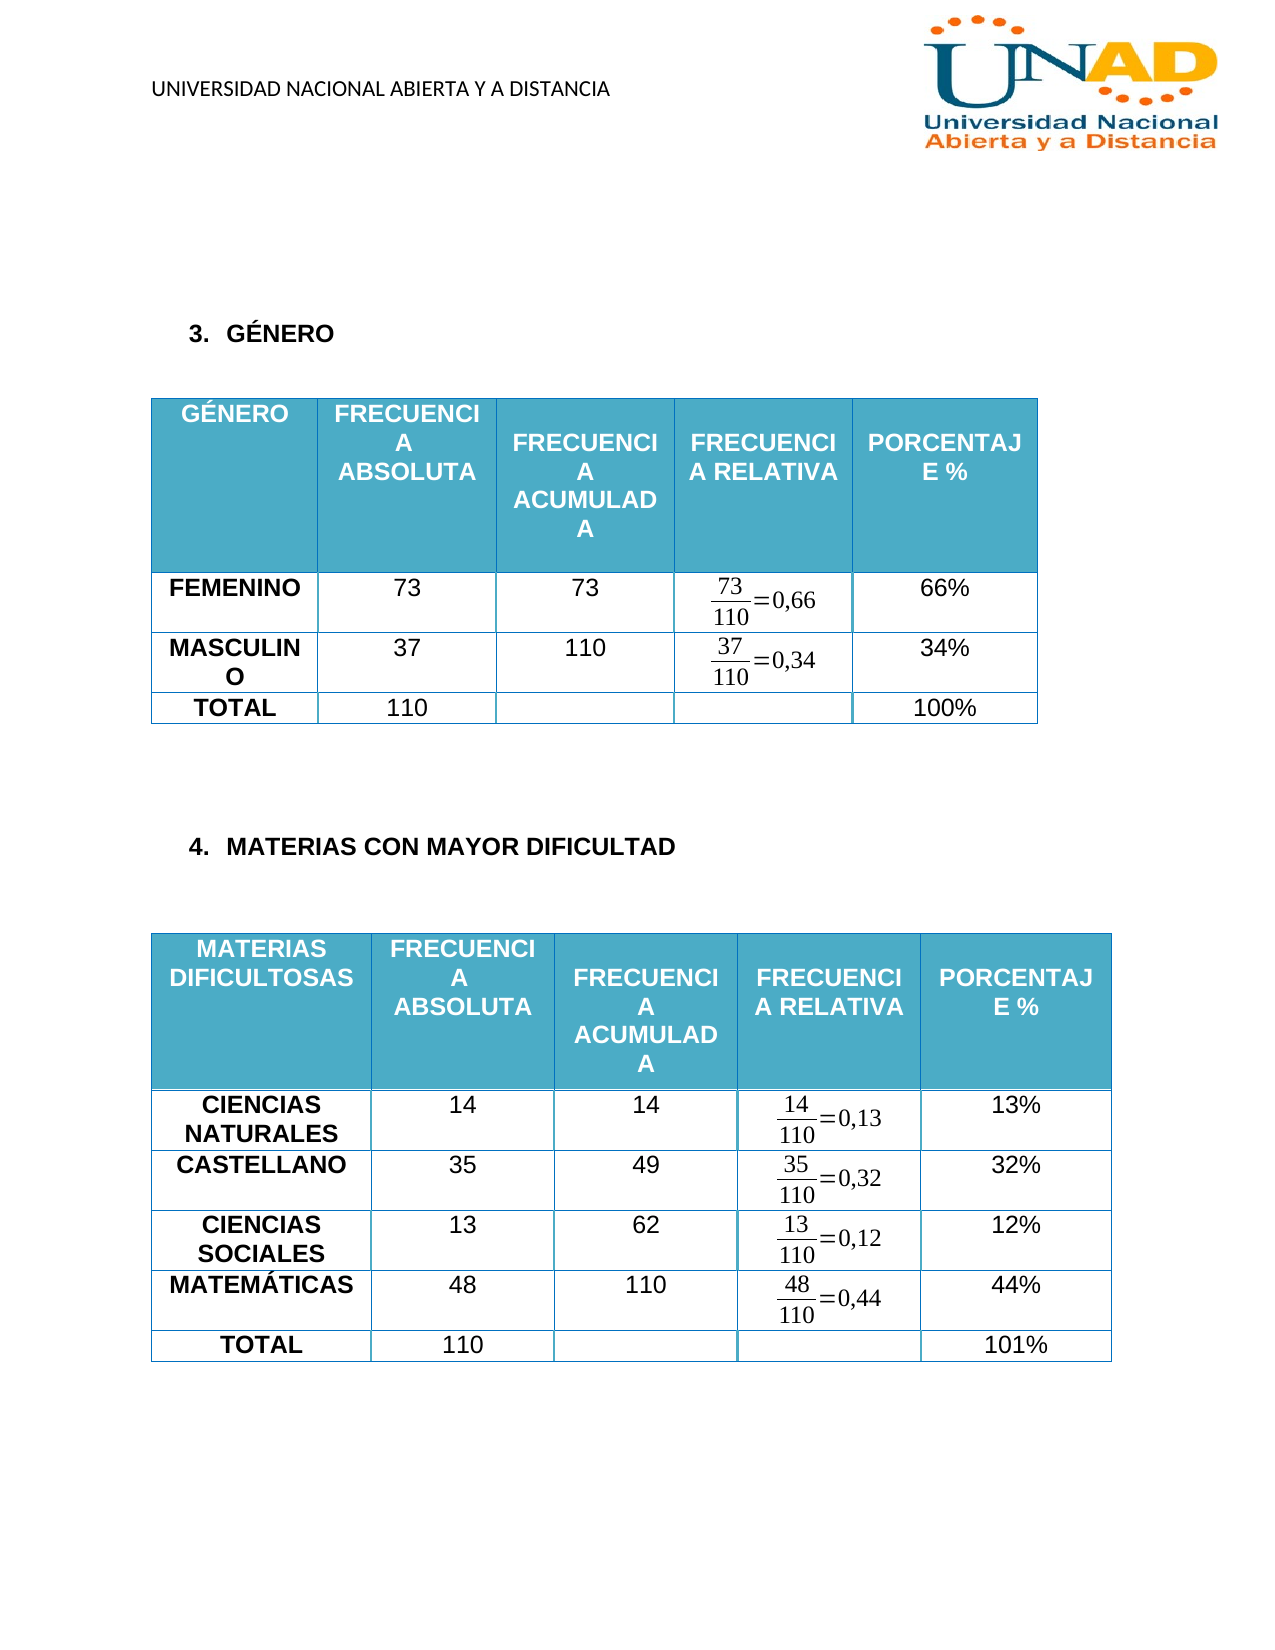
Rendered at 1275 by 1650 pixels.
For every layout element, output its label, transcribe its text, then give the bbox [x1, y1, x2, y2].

table_header FRECUENCIA RELATIVA [675, 399, 852, 572]
table_cell 110 [555, 1271, 737, 1329]
table_cell 110 [372, 1331, 553, 1361]
table_cell CIENCIAS SOCIALES [152, 1211, 370, 1269]
table_cell MATEMÁTICAS [152, 1271, 371, 1329]
table_cell 44% [921, 1271, 1111, 1329]
table_cell [555, 1331, 736, 1361]
table_cell TOTAL [152, 693, 317, 723]
table_header PORCENTAJE % [853, 399, 1037, 572]
table_cell TOTAL [152, 1331, 370, 1361]
table_cell 12% [922, 1211, 1111, 1269]
table_cell [738, 1271, 920, 1329]
table_cell 37 [318, 633, 496, 692]
table_cell FEMENINO [152, 573, 317, 632]
table_cell [739, 1091, 920, 1149]
table_cell [675, 633, 852, 692]
table_cell 73 [319, 573, 495, 632]
table_cell MASCULINO [152, 633, 317, 692]
table_cell 49 [555, 1151, 737, 1209]
table_cell 110 [497, 633, 674, 692]
table_cell 101% [922, 1331, 1111, 1361]
table_cell [738, 1151, 920, 1209]
table_cell [675, 573, 851, 632]
table_cell 14 [372, 1091, 553, 1149]
table_header PORCENTAJE % [921, 934, 1111, 1089]
table_cell CASTELLANO [152, 1151, 371, 1209]
table_cell 13% [922, 1091, 1111, 1149]
list MATERIAS CON MAYOR DIFICULTAD [189, 832, 1124, 860]
table_cell 110 [319, 693, 495, 723]
list GÉNERO [189, 319, 1124, 348]
table_cell [497, 693, 673, 723]
table_cell 13 [372, 1211, 553, 1269]
table_cell [675, 693, 851, 723]
table_cell 66% [854, 573, 1037, 632]
table_cell 48 [372, 1271, 554, 1329]
table_cell 100% [854, 693, 1037, 723]
table_header FRECUENCIA ACUMULADA [555, 934, 737, 1089]
table_cell 14 [555, 1091, 736, 1149]
table_cell 35 [372, 1151, 554, 1209]
table_cell 32% [921, 1151, 1111, 1209]
table_header FRECUENCIA ABSOLUTA [318, 399, 496, 572]
table_header FRECUENCIA ACUMULADA [497, 399, 674, 572]
table_cell [739, 1331, 920, 1361]
table_header FRECUENCIA ABSOLUTA [372, 934, 554, 1089]
table_cell 62 [555, 1211, 736, 1269]
table_cell CIENCIAS NATURALES [152, 1091, 370, 1149]
table_header GÉNERO [152, 399, 317, 572]
table_header MATERIAS DIFICULTOSAS [152, 934, 371, 1089]
table_cell 73 [497, 573, 673, 632]
table_header FRECUENCIA RELATIVA [738, 934, 920, 1089]
table_cell 34% [853, 633, 1037, 692]
table_cell [739, 1211, 920, 1269]
picture [923, 15, 1218, 151]
